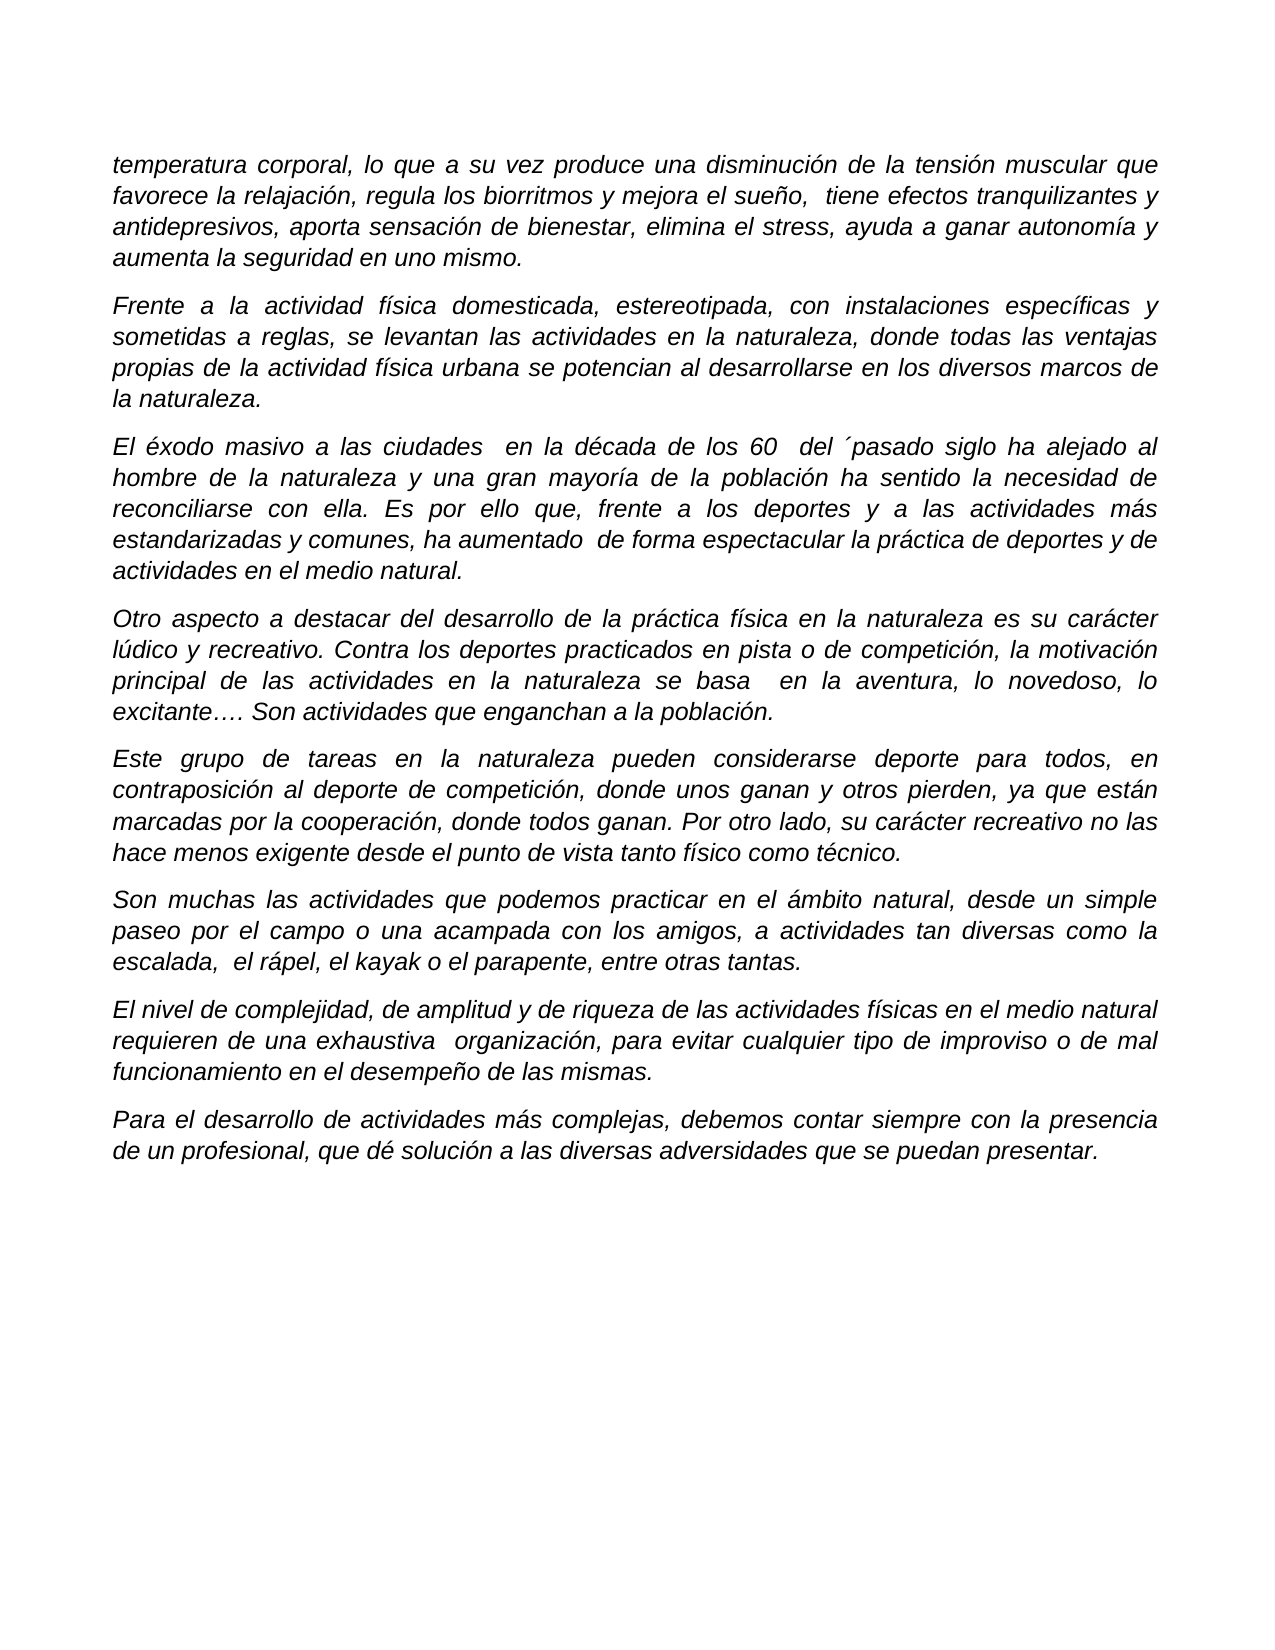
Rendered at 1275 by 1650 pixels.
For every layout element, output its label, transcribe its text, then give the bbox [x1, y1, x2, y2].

text El nivel de complejidad, de amplitud y de riqueza de las actividades físicas en el medio natural requieren de una exhaustiva organización, para evitar cualquier tipo de improviso o de mal funcionamiento en el desempeño de las mismas. [112, 995, 1162, 1086]
text Este grupo de tareas en la naturaleza pueden considerarse deporte para todos, en contraposición al deporte de competición, donde unos ganan y otros pierden, ya que están marcadas por la cooperación, donde todos ganan. Por otro lado, su carácter recreativo no las hace menos exigente desde el punto de vista tanto físico como técnico. [112, 744, 1162, 866]
text El éxodo masivo a las ciudades en la década de los 60 del ´pasado siglo ha alejado al hombre de la naturaleza y una gran mayoría de la población ha sentido la necesidad de reconciliarse con ella. Es por ello que, frente a los deportes y a las actividades más estandarizadas y comunes, ha aumentado de forma espectacular la práctica de deportes y de actividades en el medio natural. [112, 432, 1162, 584]
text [112, 150, 1162, 272]
text Otro aspecto a destacar del desarrollo de la práctica física en la naturaleza es su carácter lúdico y recreativo. Contra los deportes practicados en pista o de competición, la motivación principal de las actividades en la naturaleza se basa en la aventura, lo novedoso, lo excitante…. Son actividades que enganchan a la población. [112, 603, 1162, 725]
text Frente a la actividad física domesticada, estereotipada, con instalaciones específicas y sometidas a reglas, se levantan las actividades en la naturaleza, donde todas las ventajas propias de la actividad física urbana se potencian al desarrollarse en los diversos marcos de la naturaleza. [112, 291, 1162, 413]
text Son muchas las actividades que podemos practicar en el ámbito natural, desde un simple paseo por el campo o una acampada con los amigos, a actividades tan diversas como la escalada, el rápel, el kayak o el parapente, entre otras tantas. [112, 885, 1162, 976]
text Para el desarrollo de actividades más complejas, debemos contar siempre con la presencia de un profesional, que dé solución a las diversas adversidades que se puedan presentar. [112, 1105, 1162, 1164]
